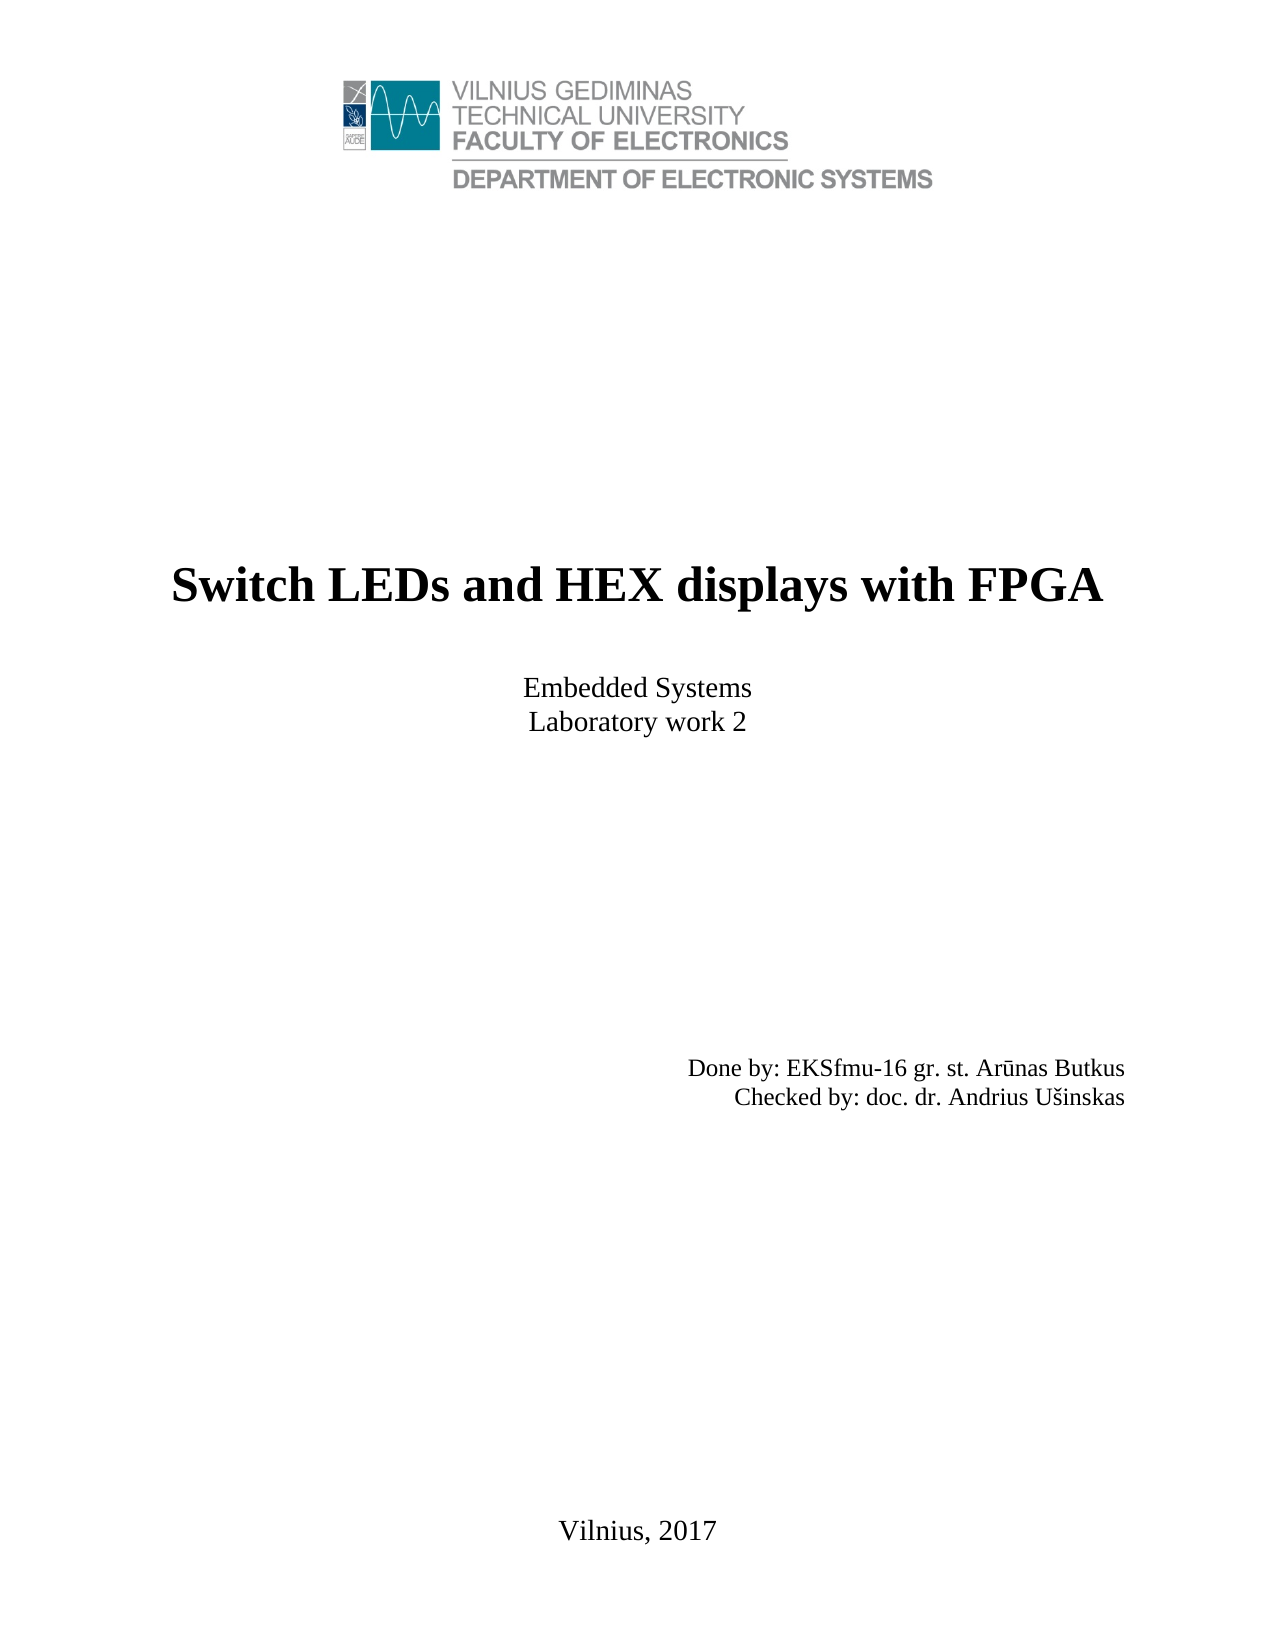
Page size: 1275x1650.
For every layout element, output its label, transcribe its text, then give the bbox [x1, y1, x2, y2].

text Laboratory work 2 [150, 704, 1125, 737]
picture [321, 59, 954, 211]
text Done by: EKSfmu-16 gr. st. Arūnas Butkus [150, 1053, 1125, 1082]
text Checked by: doc. dr. Andrius Ušinskas [150, 1082, 1125, 1111]
text Switch LEDs and HEX displays with FPGA [150, 555, 1125, 613]
text Embedded Systems [150, 670, 1125, 704]
